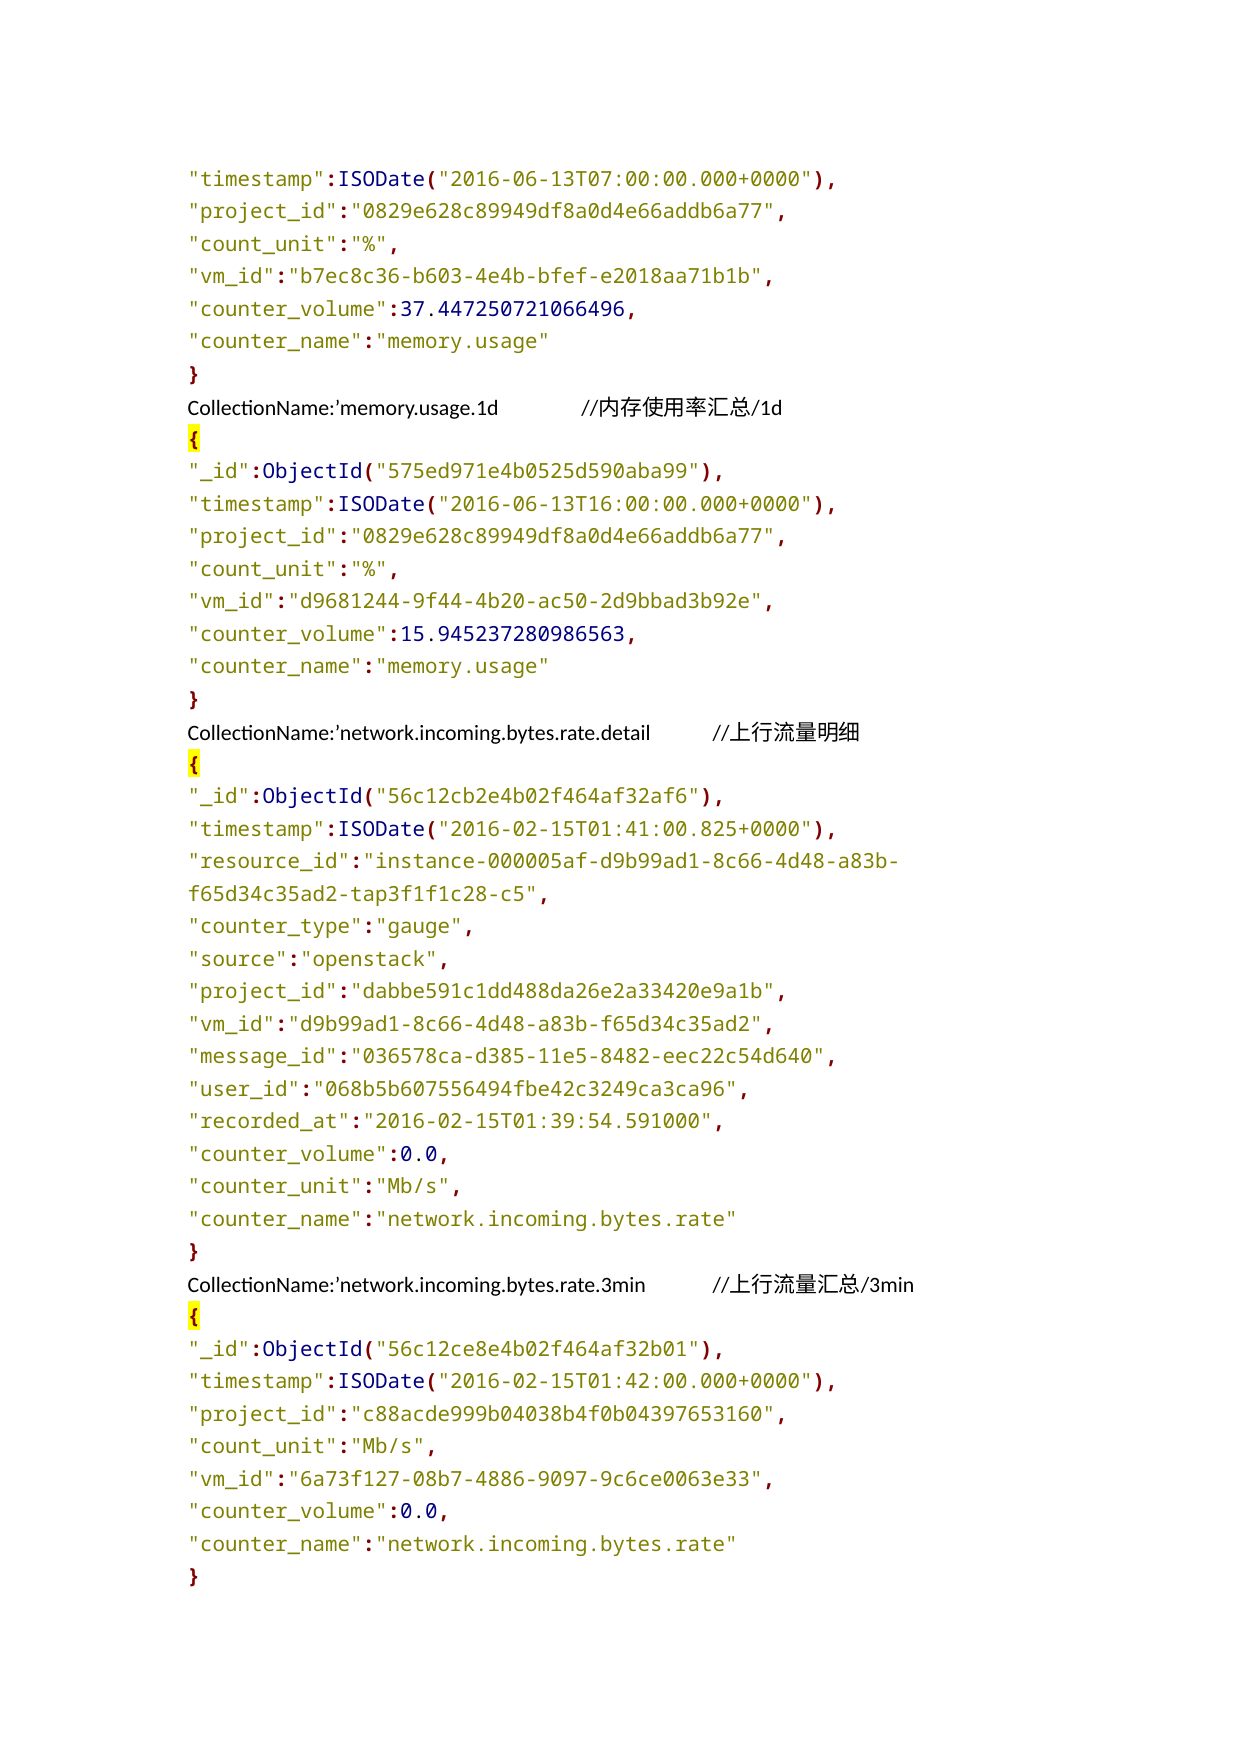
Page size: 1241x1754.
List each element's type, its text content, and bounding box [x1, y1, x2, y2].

text "vm_id":"b7ec8c36-b603-4e4b-bfef-e2018aa71b1b", [187, 259, 1053, 292]
text "counter_name":"network.incoming.bytes.rate" [187, 1202, 1053, 1234]
text "_id":ObjectId("575ed971e4b0525d590aba99"), [187, 454, 1053, 487]
text } [187, 1234, 1053, 1267]
text "counter_type":"gauge", [187, 909, 1053, 942]
text "project_id":"0829e628c89949df8a0d4e66addb6a77", [187, 519, 1053, 552]
text "counter_unit":"Mb/s", [187, 1169, 1053, 1202]
text "counter_volume":37.447250721066496, [187, 292, 1053, 324]
text "count_unit":"Mb/s", [187, 1429, 1053, 1462]
text "count_unit":"%", [187, 227, 1053, 259]
text "vm_id":"d9681244-9f44-4b20-ac50-2d9bbad3b92e", [187, 584, 1053, 617]
text { [187, 747, 1053, 779]
text "timestamp":ISODate("2016-06-13T07:00:00.000+0000"), [187, 162, 1053, 194]
text "timestamp":ISODate("2016-02-15T01:42:00.000+0000"), [187, 1364, 1053, 1397]
text "project_id":"0829e628c89949df8a0d4e66addb6a77", [187, 194, 1053, 227]
text "user_id":"068b5b607556494fbe42c3249ca3ca96", [187, 1072, 1053, 1104]
text CollectionName:’memory.usage.1d //内存使用率汇总/1d [187, 389, 1053, 422]
text "timestamp":ISODate("2016-02-15T01:41:00.825+0000"), [187, 812, 1053, 844]
text "source":"openstack", [187, 942, 1053, 974]
text "message_id":"036578ca-d385-11e5-8482-eec22c54d640", [187, 1039, 1053, 1072]
text "project_id":"c88acde999b04038b4f0b04397653160", [187, 1397, 1053, 1429]
text "vm_id":"d9b99ad1-8c66-4d48-a83b-f65d34c35ad2", [187, 1007, 1053, 1039]
text "counter_volume":15.945237280986563, [187, 617, 1053, 649]
text "timestamp":ISODate("2016-06-13T16:00:00.000+0000"), [187, 487, 1053, 519]
text "counter_volume":0.0, [187, 1137, 1053, 1169]
text "count_unit":"%", [187, 552, 1053, 584]
text "counter_name":"memory.usage" [187, 324, 1053, 357]
text "counter_name":"network.incoming.bytes.rate" [187, 1527, 1053, 1559]
text "resource_id":"instance-000005af-d9b99ad1-8c66-4d48-a83b-f65d34c35ad2-tap3f1f1c28-c5", [187, 844, 1053, 909]
text "_id":ObjectId("56c12ce8e4b02f464af32b01"), [187, 1332, 1053, 1364]
text CollectionName:’network.incoming.bytes.rate.3min //上行流量汇总/3min [187, 1267, 1053, 1299]
text } [187, 1559, 1053, 1592]
text "counter_volume":0.0, [187, 1494, 1053, 1527]
text "project_id":"dabbe591c1dd488da26e2a33420e9a1b", [187, 974, 1053, 1007]
text "_id":ObjectId("56c12cb2e4b02f464af32af6"), [187, 779, 1053, 812]
text { [187, 422, 1053, 454]
text } [187, 357, 1053, 389]
text CollectionName:’network.incoming.bytes.rate.detail //上行流量明细 [187, 714, 1053, 747]
text "recorded_at":"2016-02-15T01:39:54.591000", [187, 1104, 1053, 1137]
text { [187, 1299, 1053, 1332]
text "vm_id":"6a73f127-08b7-4886-9097-9c6ce0063e33", [187, 1462, 1053, 1494]
text "counter_name":"memory.usage" [187, 649, 1053, 682]
text } [187, 682, 1053, 714]
